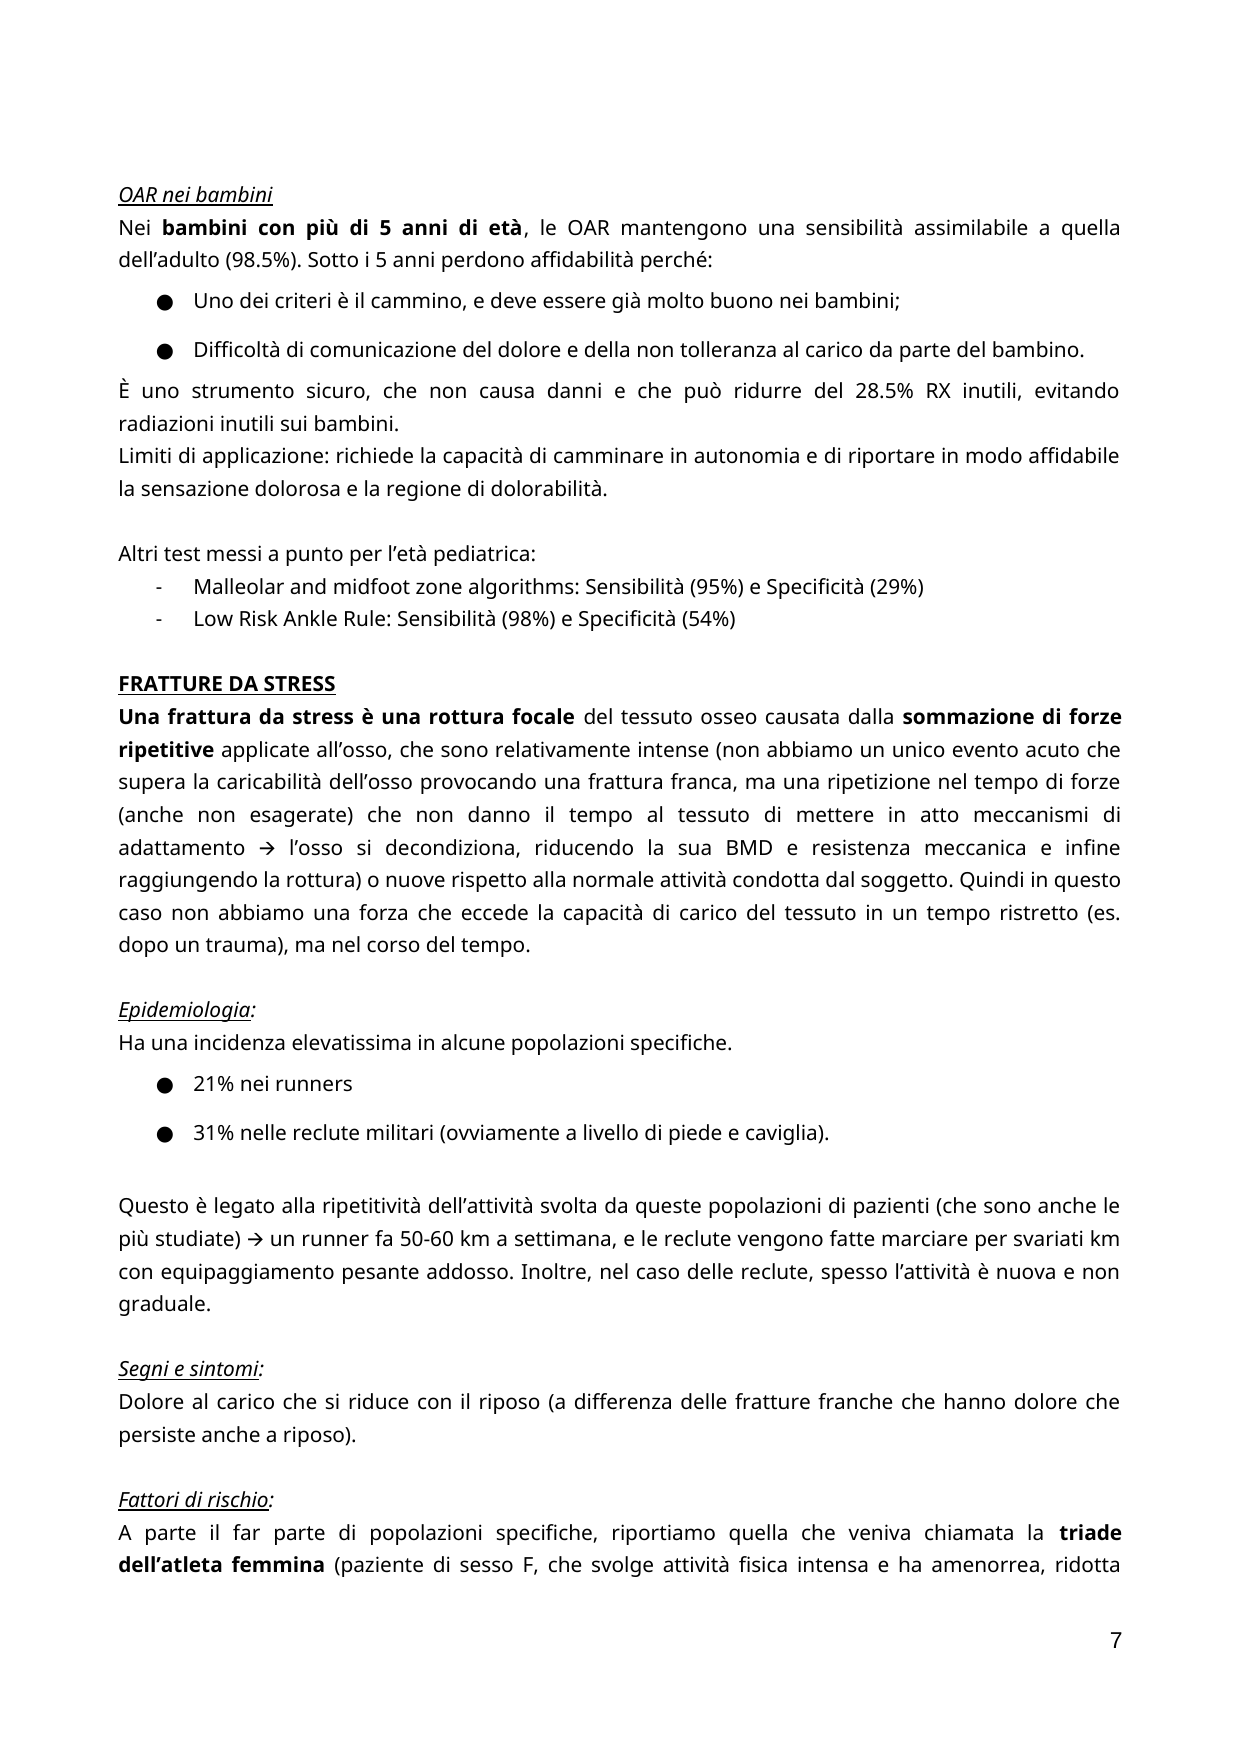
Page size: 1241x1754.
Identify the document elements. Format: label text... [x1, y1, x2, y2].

text Altri test messi a punto per l’età pediatrica: [118, 539, 1122, 568]
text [118, 1518, 1122, 1579]
text Una frattura da stress è una rottura focale del tessuto osseo causata dalla sommazione di forze ripetitive applicate all’osso, che sono relativamente intense (non abbiamo un unico evento acuto che supera la caricabilità dell’osso provocando una frattura franca, ma una ripetizione nel tempo di forze (anche non esagerate) che non danno il tempo al tessuto di mettere in atto meccanismi di adattamento 🡪 l’osso si decondiziona, riducendo la sua BMD e resistenza meccanica e infine raggiungendo la rottura) o nuove rispetto alla normale attività condotta dal soggetto. Quindi in questo caso non abbiamo una forza che eccede la capacità di carico del tessuto in un tempo ristretto (es. dopo un trauma), ma nel corso del tempo. [118, 702, 1122, 959]
text Questo è legato alla ripetitività dell’attività svolta da queste popolazioni di pazienti (che sono anche le più studiate) 🡪 un runner fa 50-60 km a settimana, e le reclute vengono fatte marciare per svariati km con equipaggiamento pesante addosso. Inoltre, nel caso delle reclute, spesso l’attività è nuova e non graduale. [118, 1192, 1122, 1318]
text È uno strumento sicuro, che non causa danni e che può ridurre del 28.5% RX inutili, evitando radiazioni inutili sui bambini. [118, 376, 1122, 437]
list Malleolar and midfoot zone algorithms: Sensibilità (95%) e Specificità (29%) [156, 572, 1122, 600]
text FRATTURE DA STRESS [118, 669, 1122, 698]
text Dolore al carico che si riduce con il riposo (a differenza delle fratture franche che hanno dolore che persiste anche a riposo). [118, 1387, 1122, 1448]
list Uno dei criteri è il cammino, e deve essere già molto buono nei bambini; [156, 278, 1122, 321]
list Difficoltà di comunicazione del dolore e della non tolleranza al carico da parte del bambino. [156, 327, 1122, 370]
text Nei bambini con più di 5 anni di età, le OAR mantengono una sensibilità assimilabile a quella dell’adulto (98.5%). Sotto i 5 anni perdono affidabilità perché: [118, 213, 1122, 274]
text OAR nei bambini [118, 180, 1122, 209]
list 21% nei runners [156, 1061, 1122, 1103]
text Ha una incidenza elevatissima in alcune popolazioni specifiche. [118, 1028, 1122, 1057]
list Low Risk Ankle Rule: Sensibilità (98%) e Specificità (54%) [156, 604, 1122, 633]
text Fattori di rischio: [118, 1485, 1122, 1513]
text Segni e sintomi: [118, 1354, 1122, 1383]
list 31% nelle reclute militari (ovviamente a livello di piede e caviglia). [156, 1110, 1122, 1153]
text Limiti di applicazione: richiede la capacità di camminare in autonomia e di riportare in modo affidabile la sensazione dolorosa e la regione di dolorabilità. [118, 441, 1122, 502]
text Epidemiologia: [118, 996, 1122, 1024]
